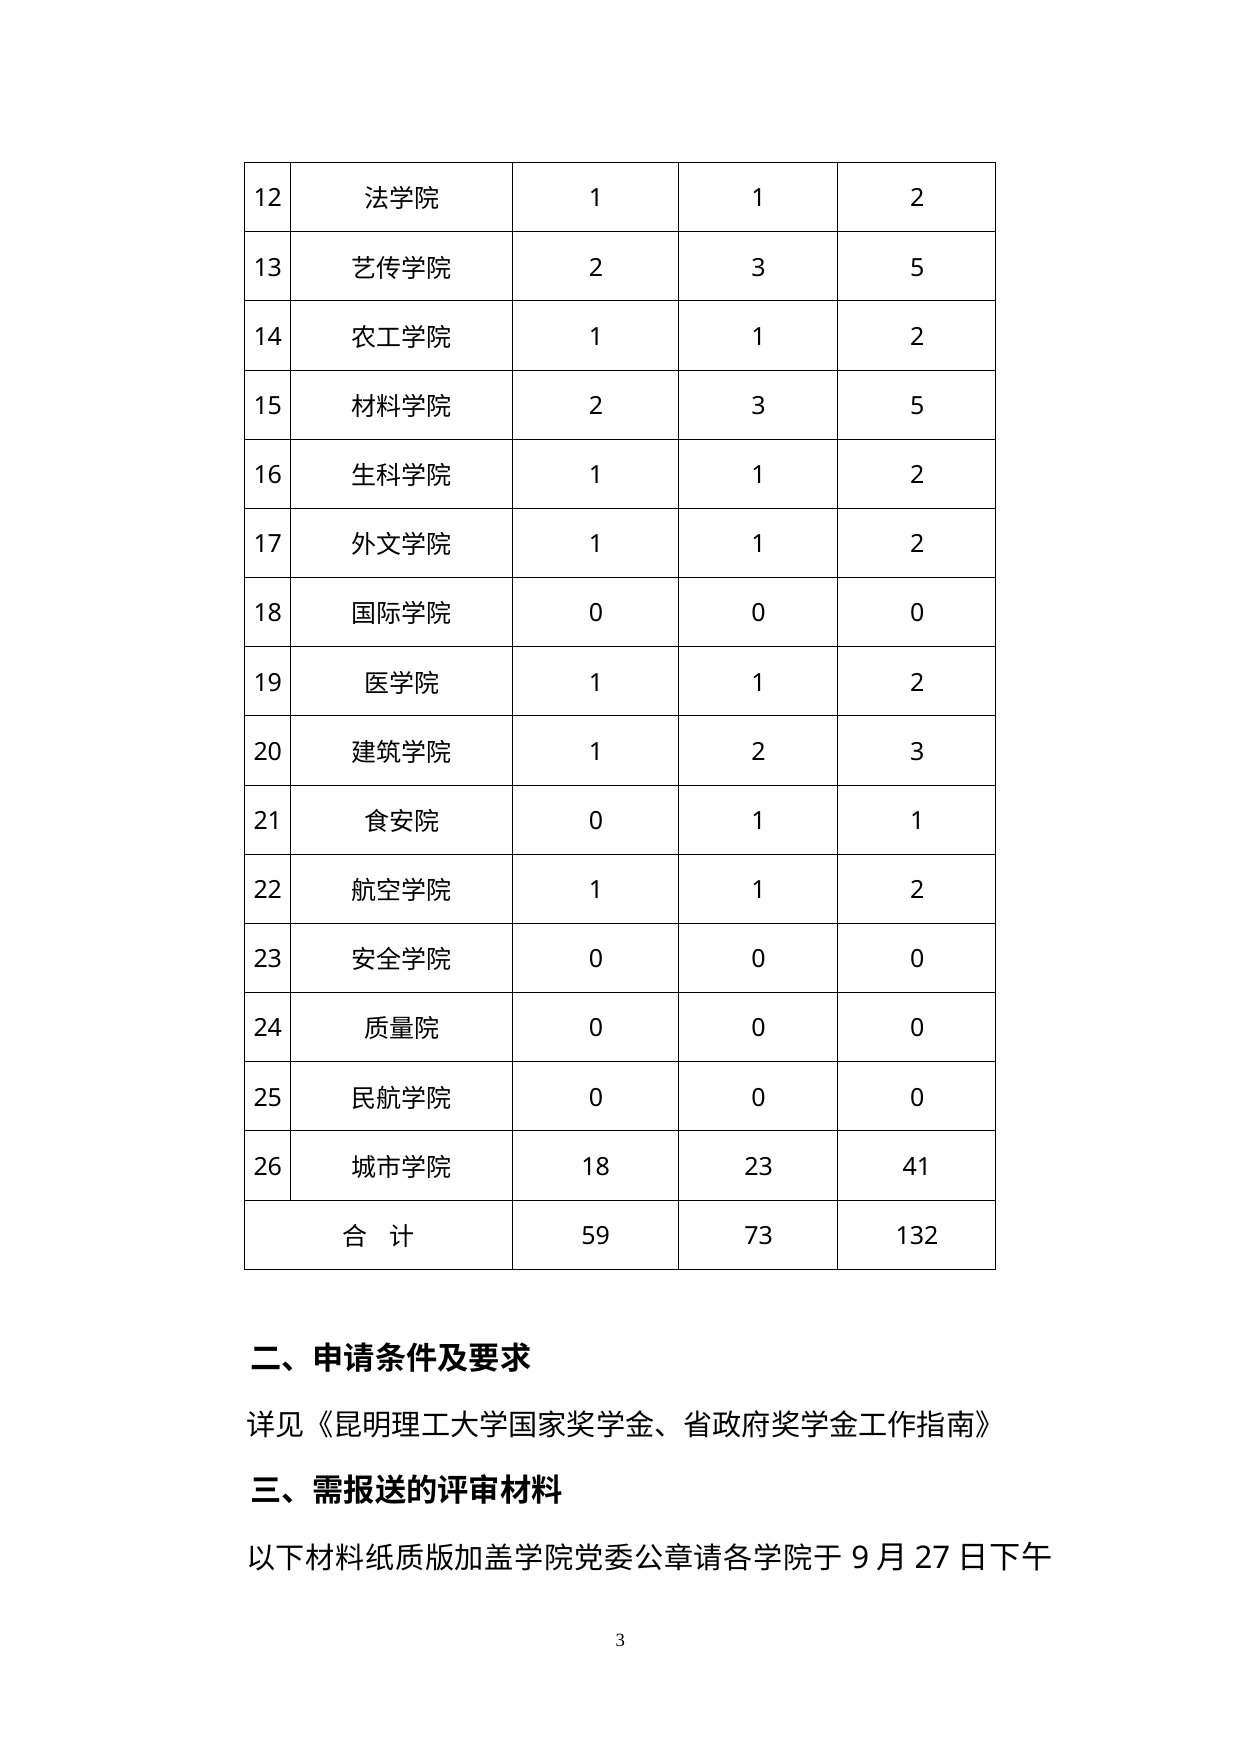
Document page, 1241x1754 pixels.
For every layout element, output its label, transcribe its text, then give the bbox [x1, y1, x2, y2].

table_cell 2 [838, 855, 995, 923]
table_cell 0 [679, 993, 837, 1061]
table_cell 1 [679, 440, 837, 508]
table_cell 医学院 [291, 647, 512, 715]
table_cell 3 [679, 232, 837, 300]
table_cell 12 [245, 163, 290, 231]
table_cell 23 [245, 924, 290, 992]
table_cell 22 [245, 855, 290, 923]
table_cell 19 [245, 647, 290, 715]
table_cell 15 [245, 371, 290, 439]
table_cell 14 [245, 301, 290, 369]
table_cell 材料学院 [291, 371, 512, 439]
table_cell 食安院 [291, 786, 512, 854]
table_cell 2 [838, 163, 995, 231]
table_cell 1 [513, 440, 678, 508]
table_cell 2 [679, 716, 837, 784]
table_cell 0 [679, 578, 837, 646]
text 二、申请条件及要求 [187, 1333, 1053, 1379]
table_cell 1 [679, 855, 837, 923]
table_cell 艺传学院 [291, 232, 512, 300]
table_cell 0 [679, 1062, 837, 1130]
table_cell 17 [245, 509, 290, 577]
table_cell 安全学院 [291, 924, 512, 992]
table_cell 1 [513, 301, 678, 369]
table_cell 质量院 [291, 993, 512, 1061]
table_cell 41 [838, 1131, 995, 1199]
table_cell 16 [245, 440, 290, 508]
table_cell 1 [679, 647, 837, 715]
table_cell 1 [679, 509, 837, 577]
table_cell 0 [838, 924, 995, 992]
table_cell 1 [513, 855, 678, 923]
table_cell 0 [838, 993, 995, 1061]
table_cell 2 [513, 232, 678, 300]
table_cell 3 [679, 371, 837, 439]
table_cell 0 [513, 924, 678, 992]
table_cell 农工学院 [291, 301, 512, 369]
table_cell 59 [513, 1201, 678, 1269]
table_cell 132 [838, 1201, 995, 1269]
table_cell 21 [245, 786, 290, 854]
table_cell 5 [838, 371, 995, 439]
table_cell 3 [838, 716, 995, 784]
table_cell 1 [513, 163, 678, 231]
table_cell 0 [513, 786, 678, 854]
table_cell 26 [245, 1131, 290, 1199]
table_cell 5 [838, 232, 995, 300]
table_cell 法学院 [291, 163, 512, 231]
table_cell 23 [679, 1131, 837, 1199]
list 需报送的评审材料 [187, 1465, 1053, 1510]
table_cell 1 [679, 786, 837, 854]
table_cell 1 [513, 716, 678, 784]
table_cell 1 [679, 163, 837, 231]
table_cell 民航学院 [291, 1062, 512, 1130]
table_cell 0 [513, 1062, 678, 1130]
table_cell 13 [245, 232, 290, 300]
table_cell 20 [245, 716, 290, 784]
table_cell 0 [513, 578, 678, 646]
table_cell 城市学院 [291, 1131, 512, 1199]
table_cell 73 [679, 1201, 837, 1269]
table_cell 0 [838, 1062, 995, 1130]
table_cell 1 [513, 647, 678, 715]
table_cell 0 [838, 578, 995, 646]
table_cell 2 [838, 301, 995, 369]
table_cell 合 计 [245, 1201, 512, 1269]
table_cell 建筑学院 [291, 716, 512, 784]
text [187, 1533, 1053, 1578]
table_cell 1 [513, 509, 678, 577]
table_cell 1 [679, 301, 837, 369]
table_cell 2 [838, 509, 995, 577]
table_cell 外文学院 [291, 509, 512, 577]
table_cell 2 [838, 440, 995, 508]
table_cell 生科学院 [291, 440, 512, 508]
table_cell 航空学院 [291, 855, 512, 923]
table_cell 0 [679, 924, 837, 992]
table_cell 18 [513, 1131, 678, 1199]
table_cell 0 [513, 993, 678, 1061]
text 详见《昆明理工大学国家奖学金、省政府奖学金工作指南》 [187, 1401, 1053, 1444]
table_cell 2 [838, 647, 995, 715]
table_cell 国际学院 [291, 578, 512, 646]
table_cell 1 [838, 786, 995, 854]
table_cell 25 [245, 1062, 290, 1130]
table_cell 2 [513, 371, 678, 439]
table_cell 24 [245, 993, 290, 1061]
table_cell 18 [245, 578, 290, 646]
